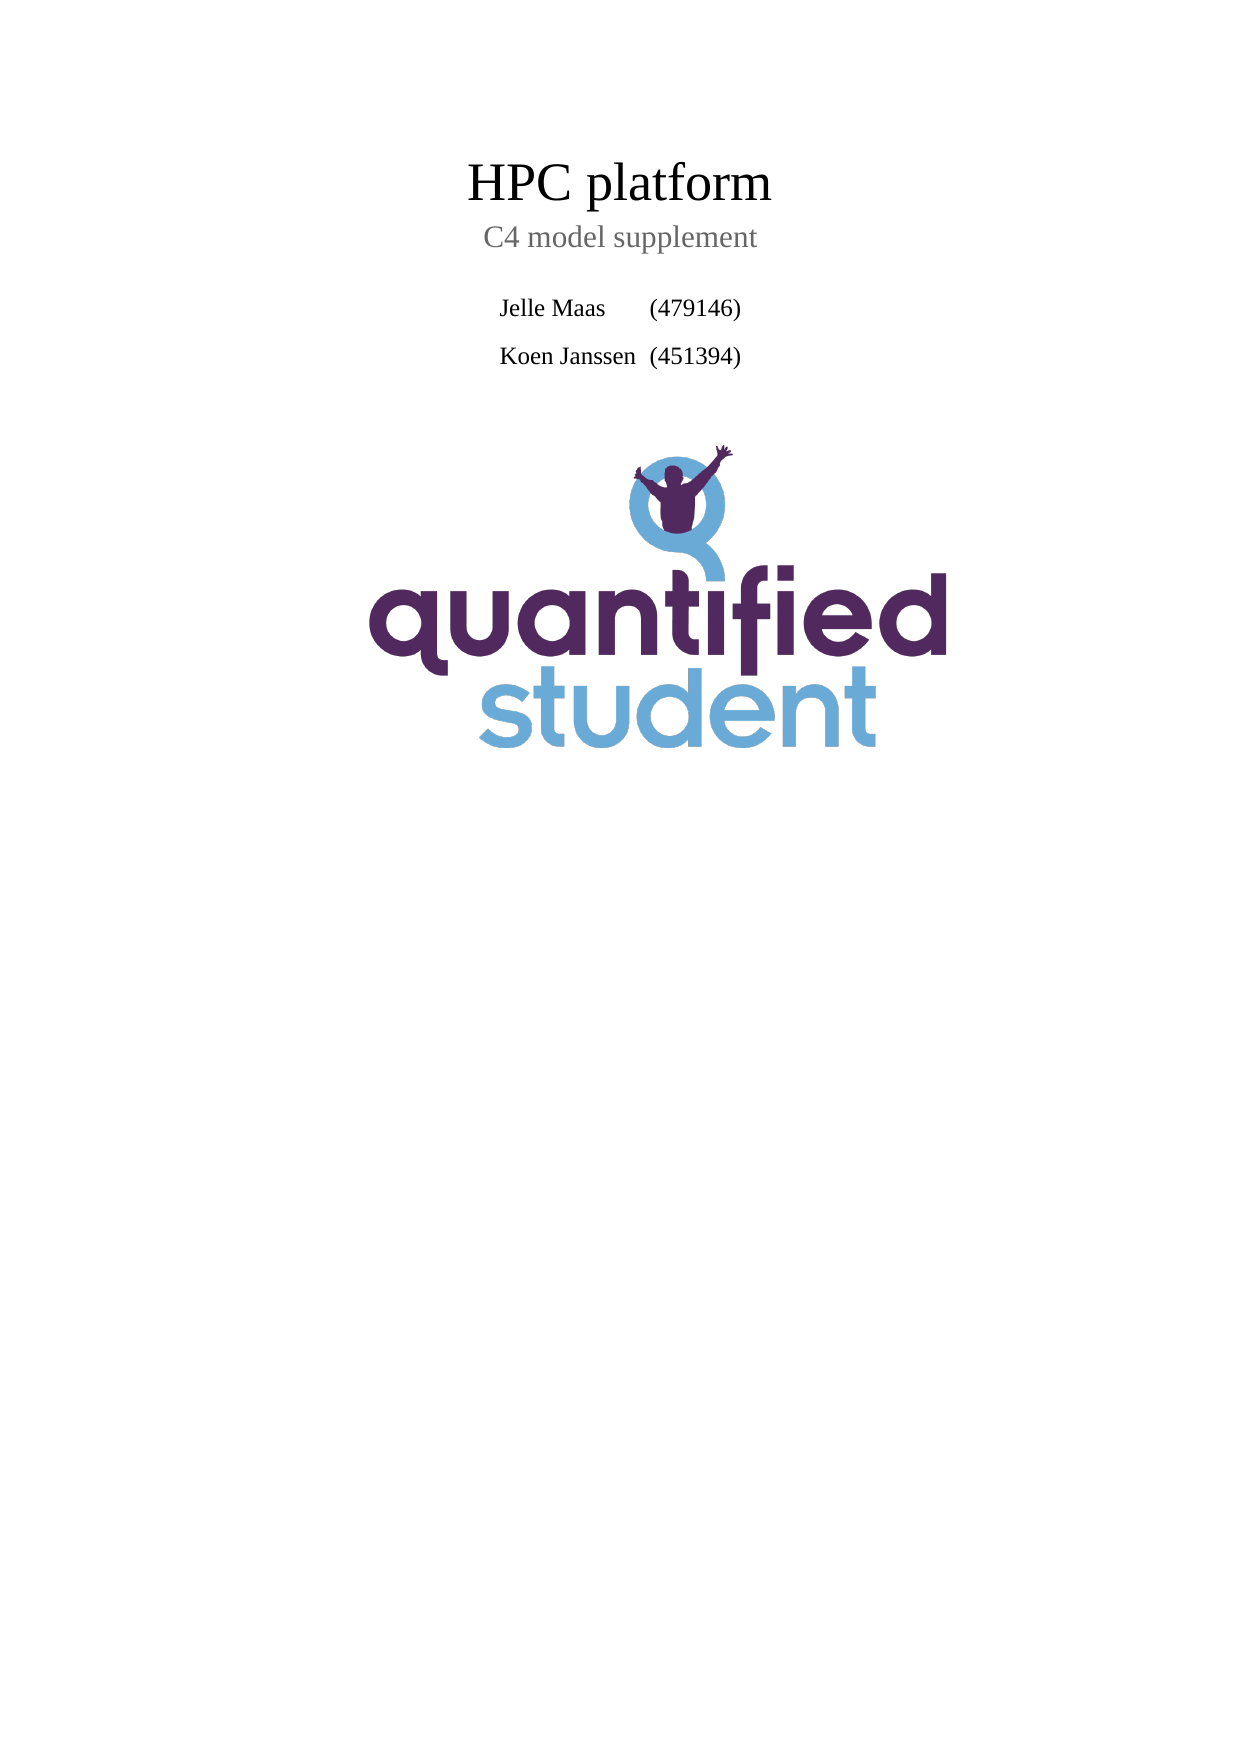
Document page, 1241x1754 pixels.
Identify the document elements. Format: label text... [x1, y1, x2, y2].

text Jelle Maas (479146) [150, 293, 1090, 322]
title HPC platform [150, 150, 1090, 212]
text Koen Janssen (451394) [150, 341, 1090, 369]
subtitle C4 model supplement [150, 218, 1090, 254]
picture [369, 445, 947, 748]
